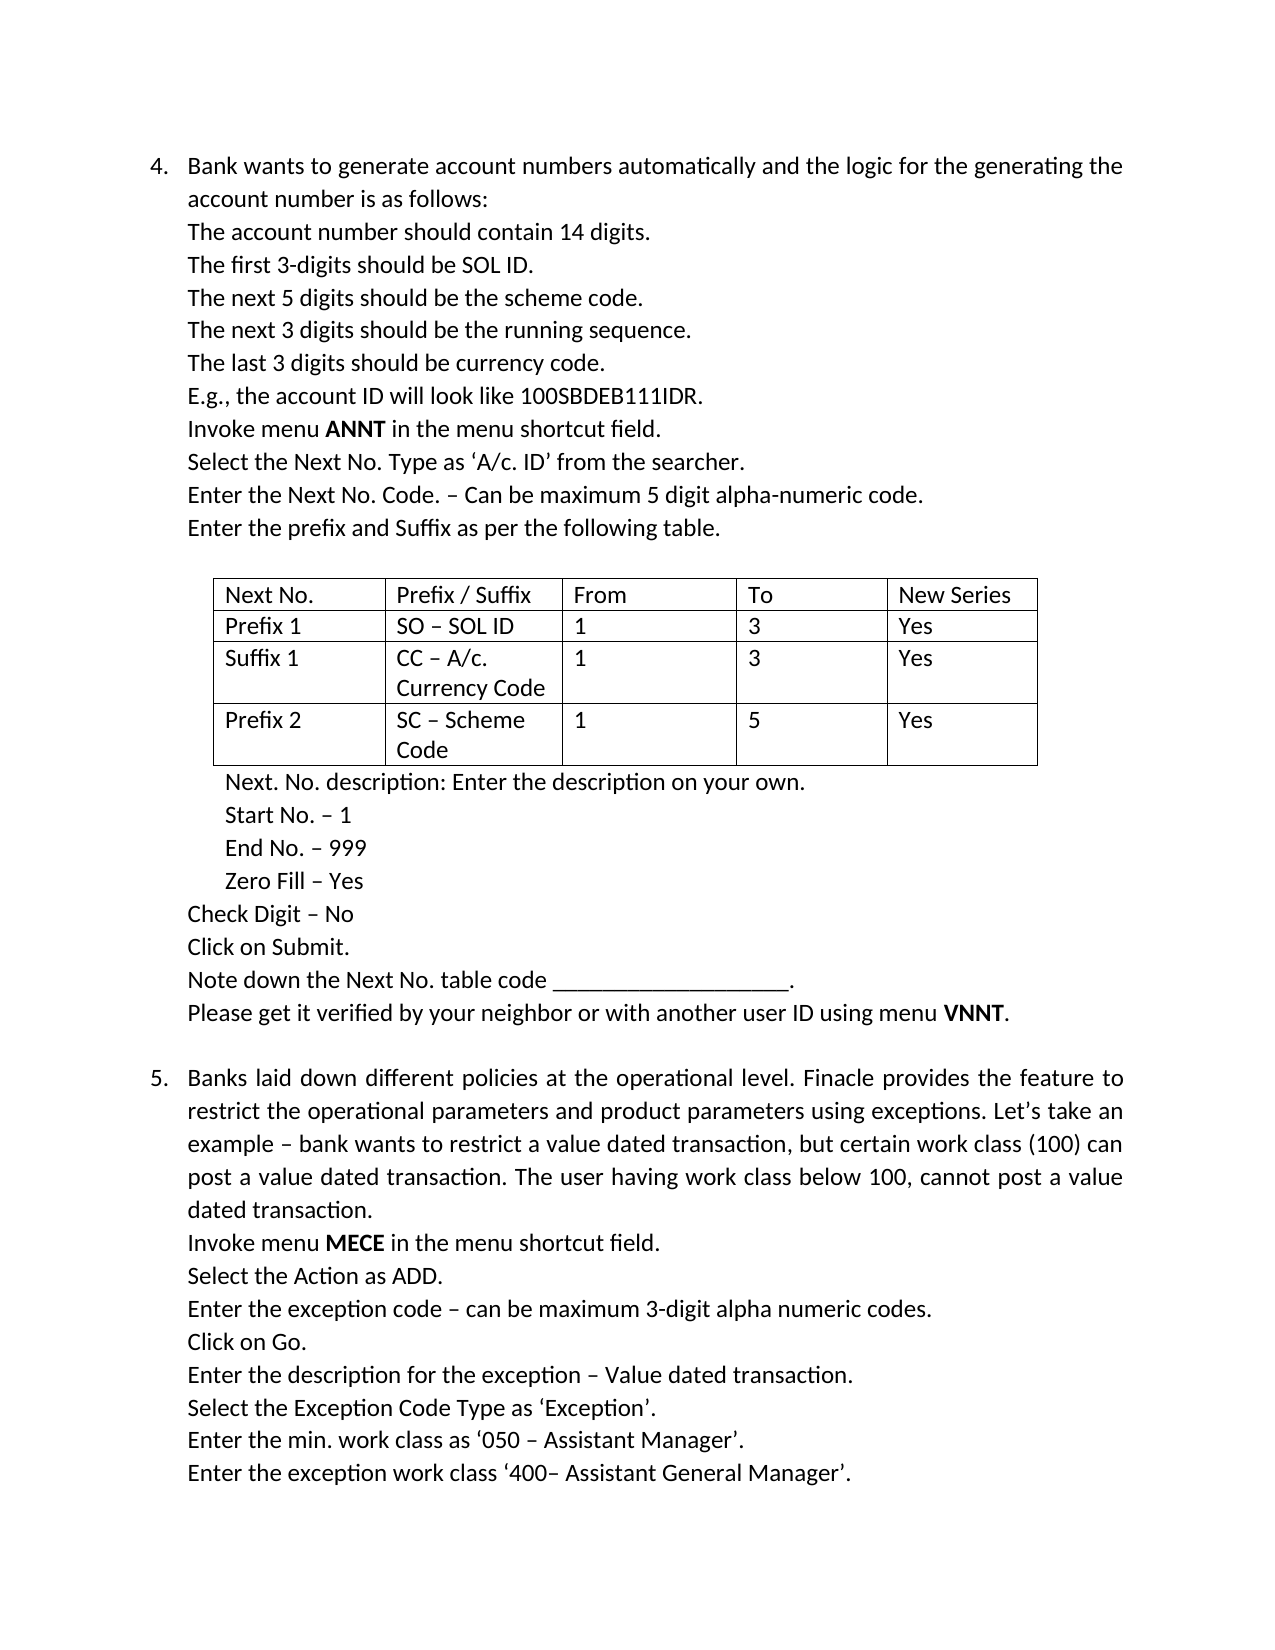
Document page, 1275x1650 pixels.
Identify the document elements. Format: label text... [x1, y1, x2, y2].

text Start No. – 1 [225, 799, 1125, 830]
text The last 3 digits should be currency code. [187, 347, 1125, 378]
text Enter the description for the exception – Value dated transaction. [187, 1359, 1125, 1389]
table_cell Yes [888, 642, 1037, 703]
table_header From [563, 579, 736, 609]
table_header New Series [888, 579, 1037, 609]
text Select the Exception Code Type as ‘Exception’. [187, 1392, 1125, 1422]
table_cell Prefix 1 [214, 611, 385, 641]
table_cell 3 [737, 642, 887, 703]
table_cell Prefix 2 [214, 704, 385, 765]
text The next 3 digits should be the running sequence. [187, 314, 1125, 345]
table_cell 1 [563, 611, 736, 641]
text Zero Fill – Yes [225, 865, 1125, 896]
table_header Prefix / Suffix [386, 579, 562, 609]
text Invoke menu MECE in the menu shortcut field. [187, 1227, 1125, 1258]
table_cell 3 [737, 611, 887, 641]
table_cell 1 [563, 704, 736, 765]
text Enter the exception code – can be maximum 3-digit alpha numeric codes. [187, 1293, 1125, 1323]
list Bank wants to generate account numbers automatically and the logic for the generating the account number is as follows: [150, 150, 1125, 213]
text Next. No. description: Enter the description on your own. [225, 766, 1125, 797]
text Enter the prefix and Suffix as per the following table. [187, 512, 1125, 543]
table_header Next No. [214, 579, 385, 609]
text Enter the exception work class ‘400– Assistant General Manager’. [187, 1457, 1125, 1488]
text Select the Action as ADD. [187, 1260, 1125, 1291]
text Select the Next No. Type as ‘A/c. ID’ from the searcher. [187, 446, 1125, 477]
text Enter the Next No. Code. – Can be maximum 5 digit alpha-numeric code. [187, 479, 1125, 510]
text The account number should contain 14 digits. [187, 216, 1125, 246]
text Enter the min. work class as ‘050 – Assistant Manager’. [187, 1424, 1125, 1455]
table_cell SO – SOL ID [386, 611, 562, 641]
text End No. – 999 [225, 832, 1125, 863]
table_cell Yes [888, 704, 1037, 765]
text Click on Go. [187, 1326, 1125, 1356]
text Check Digit – No [187, 898, 1125, 928]
text Click on Submit. [187, 931, 1125, 961]
text Invoke menu ANNT in the menu shortcut field. [187, 413, 1125, 444]
table_cell CC – A/c. Currency Code [386, 642, 562, 703]
text Please get it verified by your neighbor or with another user ID using menu VNNT. [187, 997, 1125, 1027]
list E.g., the account ID will look like 100SBDEB111IDR. [187, 380, 1125, 411]
table_cell 5 [737, 704, 887, 765]
table_cell Yes [888, 611, 1037, 641]
table_cell SC – Scheme Code [386, 704, 562, 765]
table_cell Suffix 1 [214, 642, 385, 703]
table_cell 1 [563, 642, 736, 703]
list Banks laid down different policies at the operational level. Finacle provides the feature to restrict the operational parameters and product parameters using exceptions. Let’s take an example – bank wants to restrict a value dated transaction, but certain work class (100) can post a value dated transaction. The user having work class below 100, cannot post a value dated transaction. [150, 1062, 1125, 1225]
text The first 3-digits should be SOL ID. [187, 249, 1125, 279]
table_header To [737, 579, 887, 609]
text The next 5 digits should be the scheme code. [187, 282, 1125, 312]
text Note down the Next No. table code ___________________. [187, 964, 1125, 994]
